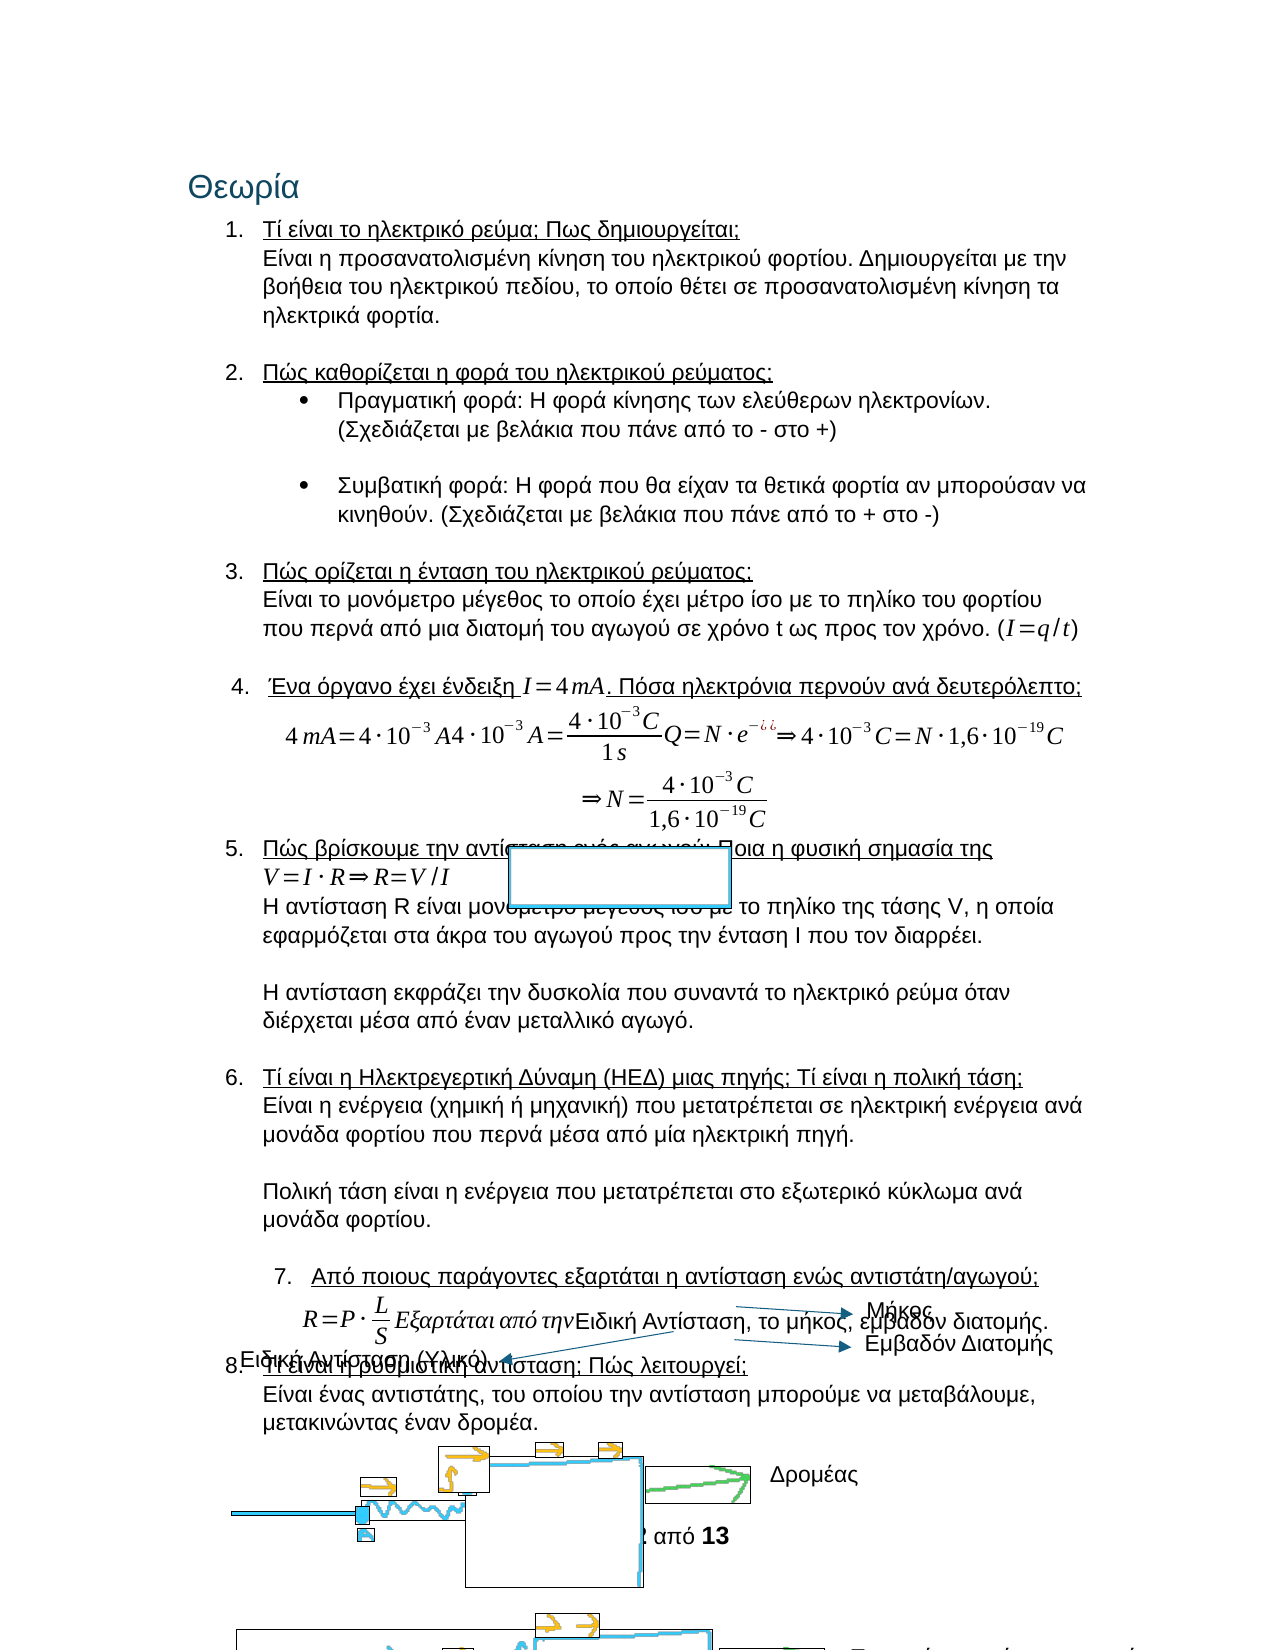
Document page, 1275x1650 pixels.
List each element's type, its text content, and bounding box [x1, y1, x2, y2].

picture [536, 1614, 599, 1637]
list Πολική τάση είναι η ενέργεια που μετατρέπεται στο εξωτερικό κύκλωμα ανά μονάδα φορτίου. [262, 1178, 1087, 1232]
list Τί είναι το ηλεκτρικό ρεύμα; Πως δημιουργείται; Είναι η προσανατολισμένη κίνηση του ηλεκτρικού φορτίου. Δημιουργείται με την βοήθεια του ηλεκτρικού πεδίου, το οποίο θέτει σε προσανατολισμένη κίνηση τα ηλεκτρικά φορτία. [225, 216, 1087, 328]
picture [439, 1447, 489, 1492]
list Από ποιους παράγοντες εξαρτάται η αντίσταση ενώς αντιστάτη/αγωγού; Ειδική Αντίσταση, το μήκος, εμβαδόν διατομής. [225, 1263, 1087, 1350]
list Πώς ορίζεται η ένταση του ηλεκτρικού ρεύματος; Είναι το μονόμετρο μέγεθος το οποίο έχει μέτρο ίσο με το πηλίκο του φορτίου που περνά από μια διατομή του αγωγού σε χρόνο t ως προς τον χρόνο. () [225, 558, 1087, 671]
list Πραγματική φορά: Η φορά κίνησης των ελεύθερων ηλεκτρονίων. (Σχεδιάζεται με βελάκια που πάνε από το - στο +) [300, 387, 1087, 442]
list Τί είναι η Ηλεκτρεγερτική Δύναμη (ΗΕΔ) μιας πηγής; Τί είναι η πολική τάση; Είναι η ενέργεια (χημική ή μηχανική) που μετατρέπεται σε ηλεκτρική ενέργεια ανά μονάδα φορτίου που περνά μέσα από μία ηλεκτρική πηγή. [225, 1064, 1087, 1147]
picture [237, 1630, 712, 1650]
picture [361, 1478, 396, 1496]
list Πώς καθορίζεται η φορά του ηλεκτρικού ρεύματος; [225, 359, 1087, 385]
subtitle Θεωρία [187, 167, 1087, 205]
list Πώς βρίσκουμε την αντίσταση ενός αγωγού; Ποια η φυσική σημασία της Η αντίσταση R είναι μονόμετρο μέγεθος ίσο με το πηλίκο της τάσης V, η οποία εφαρμόζεται στα άκρα του αγωγού προς την ένταση Ι που τον διαρρέει. Η αντίσταση εκφράζει την δυσκολία που συναντά το ηλεκτρικό ρεύμα όταν διέρχεται μέσα από έναν μεταλλικό αγωγό. [225, 835, 1087, 1033]
picture [358, 1529, 374, 1541]
picture [646, 1467, 750, 1503]
list Συμβατική φορά: Η φορά που θα είχαν τα θετικά φορτία αν μπορούσαν να κινηθούν. (Σχεδιάζεται με βελάκια που πάνε από το + στο -) [300, 472, 1087, 527]
picture [599, 1443, 622, 1458]
picture [536, 1443, 563, 1457]
picture [509, 847, 731, 908]
picture [362, 1501, 465, 1520]
list Ένα όργανο έχει ένδειξη . Πόσα ηλεκτρόνια περνούν ανά δευτερόλεπτο; [225, 673, 1087, 833]
picture [466, 1457, 643, 1587]
list Τί είναι η ρυθμιστική αντίσταση; Πώς λειτουργεί; Είναι ένας αντιστάτης, του οποίου την αντίσταση μπορούμε να μεταβάλουμε, μετακινώντας έναν δρομέα. [225, 1352, 1087, 1436]
picture [356, 1507, 369, 1524]
